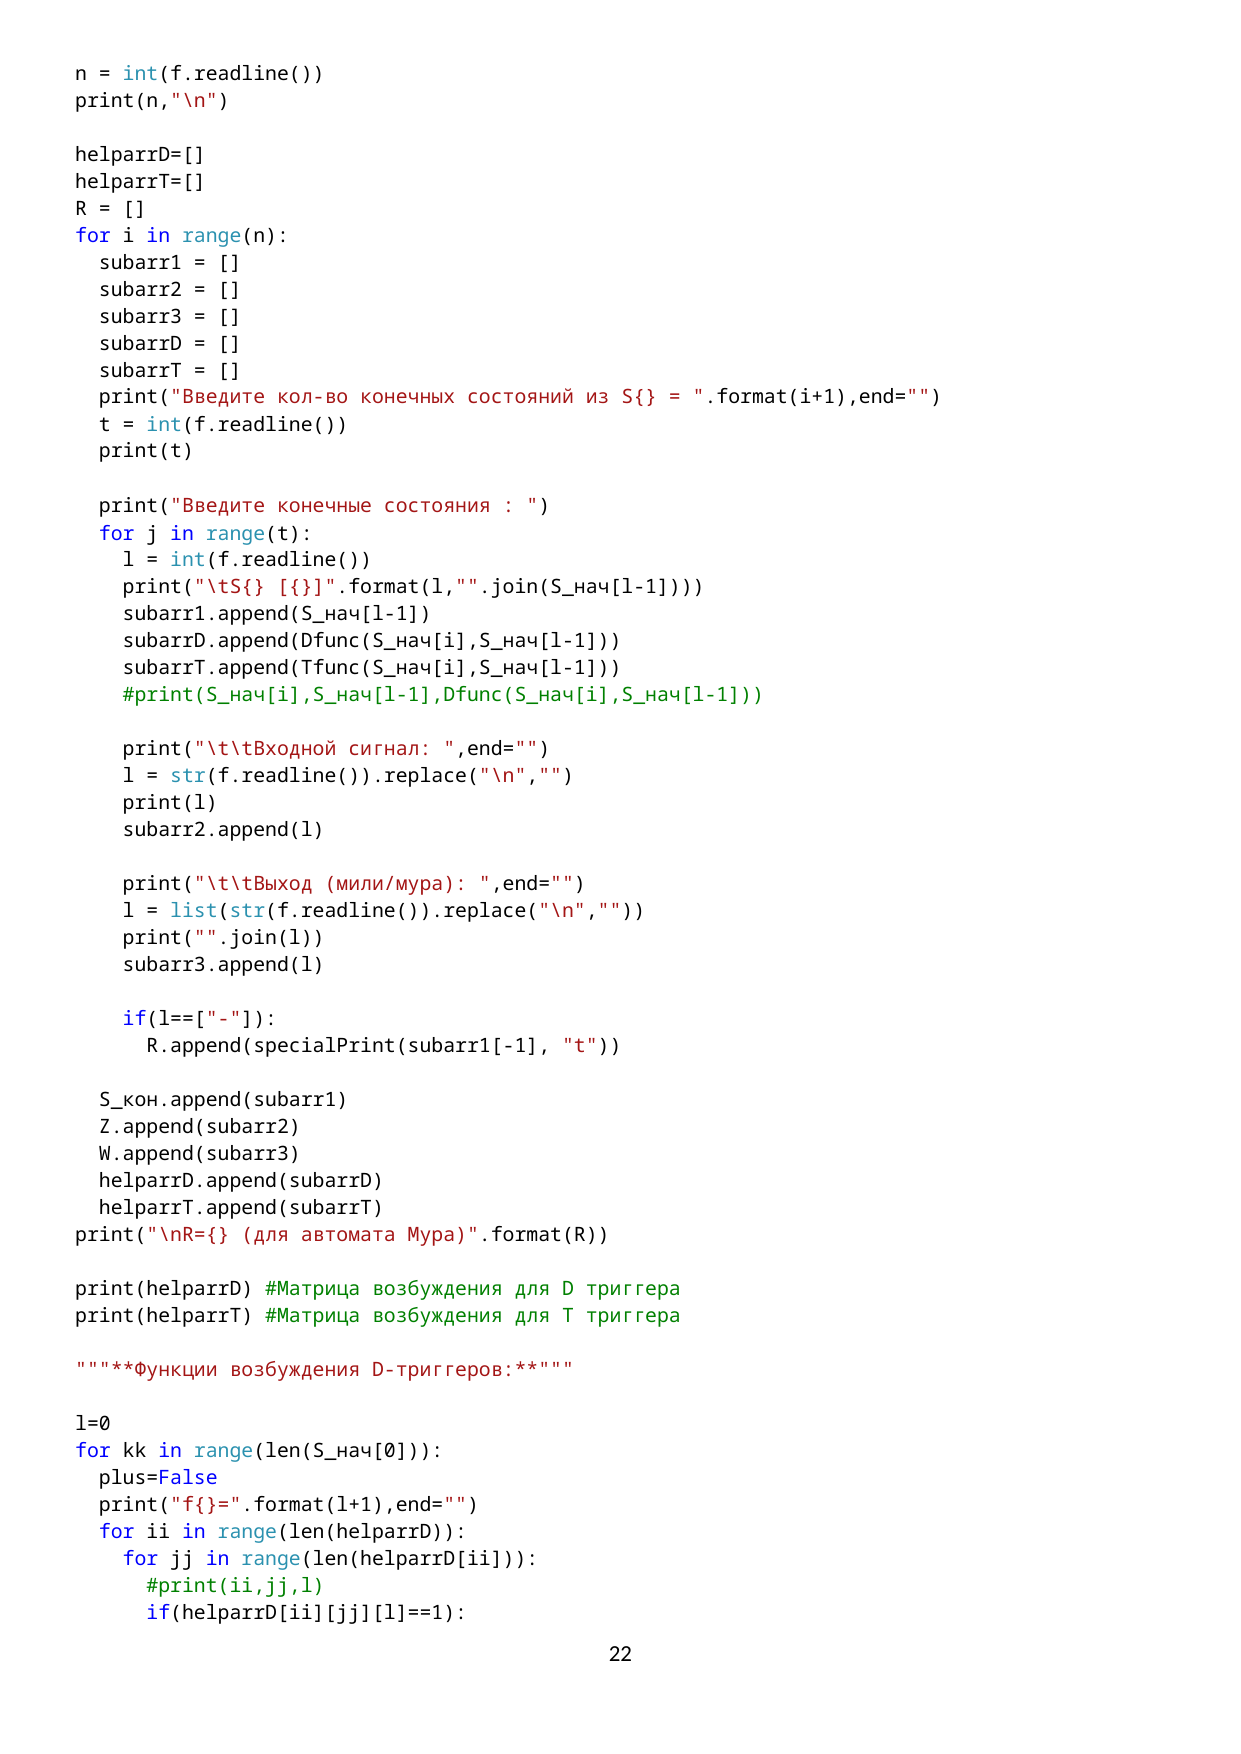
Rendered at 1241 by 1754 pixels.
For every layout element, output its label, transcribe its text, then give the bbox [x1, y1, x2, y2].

text subarrT = [] [75, 356, 1165, 383]
text subarr3.append(l) [75, 950, 1165, 977]
text helparrD.append(subarrD) [75, 1166, 1165, 1193]
text #print(ii,jj,l) [75, 1571, 1165, 1598]
text print("".join(l)) [75, 923, 1165, 950]
text print("f{}=".format(l+1),end="") [75, 1490, 1165, 1517]
text t = int(f.readline()) [75, 410, 1165, 437]
text print("\t\tВыход (мили/мура): ",end="") [75, 869, 1165, 896]
text R.append(specialPrint(subarr1[-1], "t")) [75, 1031, 1165, 1058]
text n = int(f.readline()) [75, 59, 1165, 86]
text S_кон.append(subarr1) [75, 1085, 1165, 1112]
text helparrD=[] [75, 140, 1165, 167]
text W.append(subarr3) [75, 1139, 1165, 1166]
text helparrT=[] [75, 167, 1165, 194]
text subarrD = [] [75, 329, 1165, 356]
text helparrT.append(subarrT) [75, 1193, 1165, 1220]
text subarr2.append(l) [75, 816, 1165, 842]
text print("\tS{} [{}]".format(l,"".join(S_нач[l-1]))) [75, 573, 1165, 600]
text print("Введите конечные состояния : ") [75, 492, 1165, 519]
text R = [] [75, 194, 1165, 221]
text print(helparrT) #Матрица возбуждения для T триггера [75, 1301, 1165, 1328]
text for ii in range(len(helparrD)): [75, 1517, 1165, 1544]
text print("\nR={} (для автомата Мура)".format(R)) [75, 1220, 1165, 1247]
text plus=False [75, 1463, 1165, 1490]
text for j in range(t): [75, 519, 1165, 546]
text l = int(f.readline()) [75, 546, 1165, 573]
text subarrD.append(Dfunc(S_нач[i],S_нач[l-1])) [75, 627, 1165, 654]
text for i in range(n): [75, 221, 1165, 248]
text subarr1 = [] [75, 248, 1165, 275]
text print("\t\tВходной сигнал: ",end="") [75, 734, 1165, 762]
text print("Введите кол-во конечных состояний из S{} = ".format(i+1),end="") [75, 383, 1165, 410]
text subarrT.append(Tfunc(S_нач[i],S_нач[l-1])) [75, 654, 1165, 681]
text for kk in range(len(S_нач[0])): [75, 1436, 1165, 1463]
text """**Функции возбуждения D-триггеров:**""" [75, 1355, 1165, 1382]
text if(l==["-"]): [75, 1004, 1165, 1031]
text print(n,"\n") [75, 86, 1165, 113]
text l = list(str(f.readline()).replace("\n","")) [75, 896, 1165, 923]
text subarr2 = [] [75, 275, 1165, 302]
text if(helparrD[ii][jj][l]==1): [75, 1598, 1165, 1625]
text for jj in range(len(helparrD[ii])): [75, 1544, 1165, 1571]
text l=0 [75, 1409, 1165, 1436]
text Z.append(subarr2) [75, 1112, 1165, 1139]
text print(helparrD) #Матрица возбуждения для D триггера [75, 1274, 1165, 1301]
text subarr1.append(S_нач[l-1]) [75, 600, 1165, 627]
text subarr3 = [] [75, 302, 1165, 329]
text #print(S_нач[i],S_нач[l-1],Dfunc(S_нач[i],S_нач[l-1])) [75, 681, 1165, 708]
text l = str(f.readline()).replace("\n","") [75, 762, 1165, 788]
text print(t) [75, 437, 1165, 464]
text print(l) [75, 788, 1165, 816]
